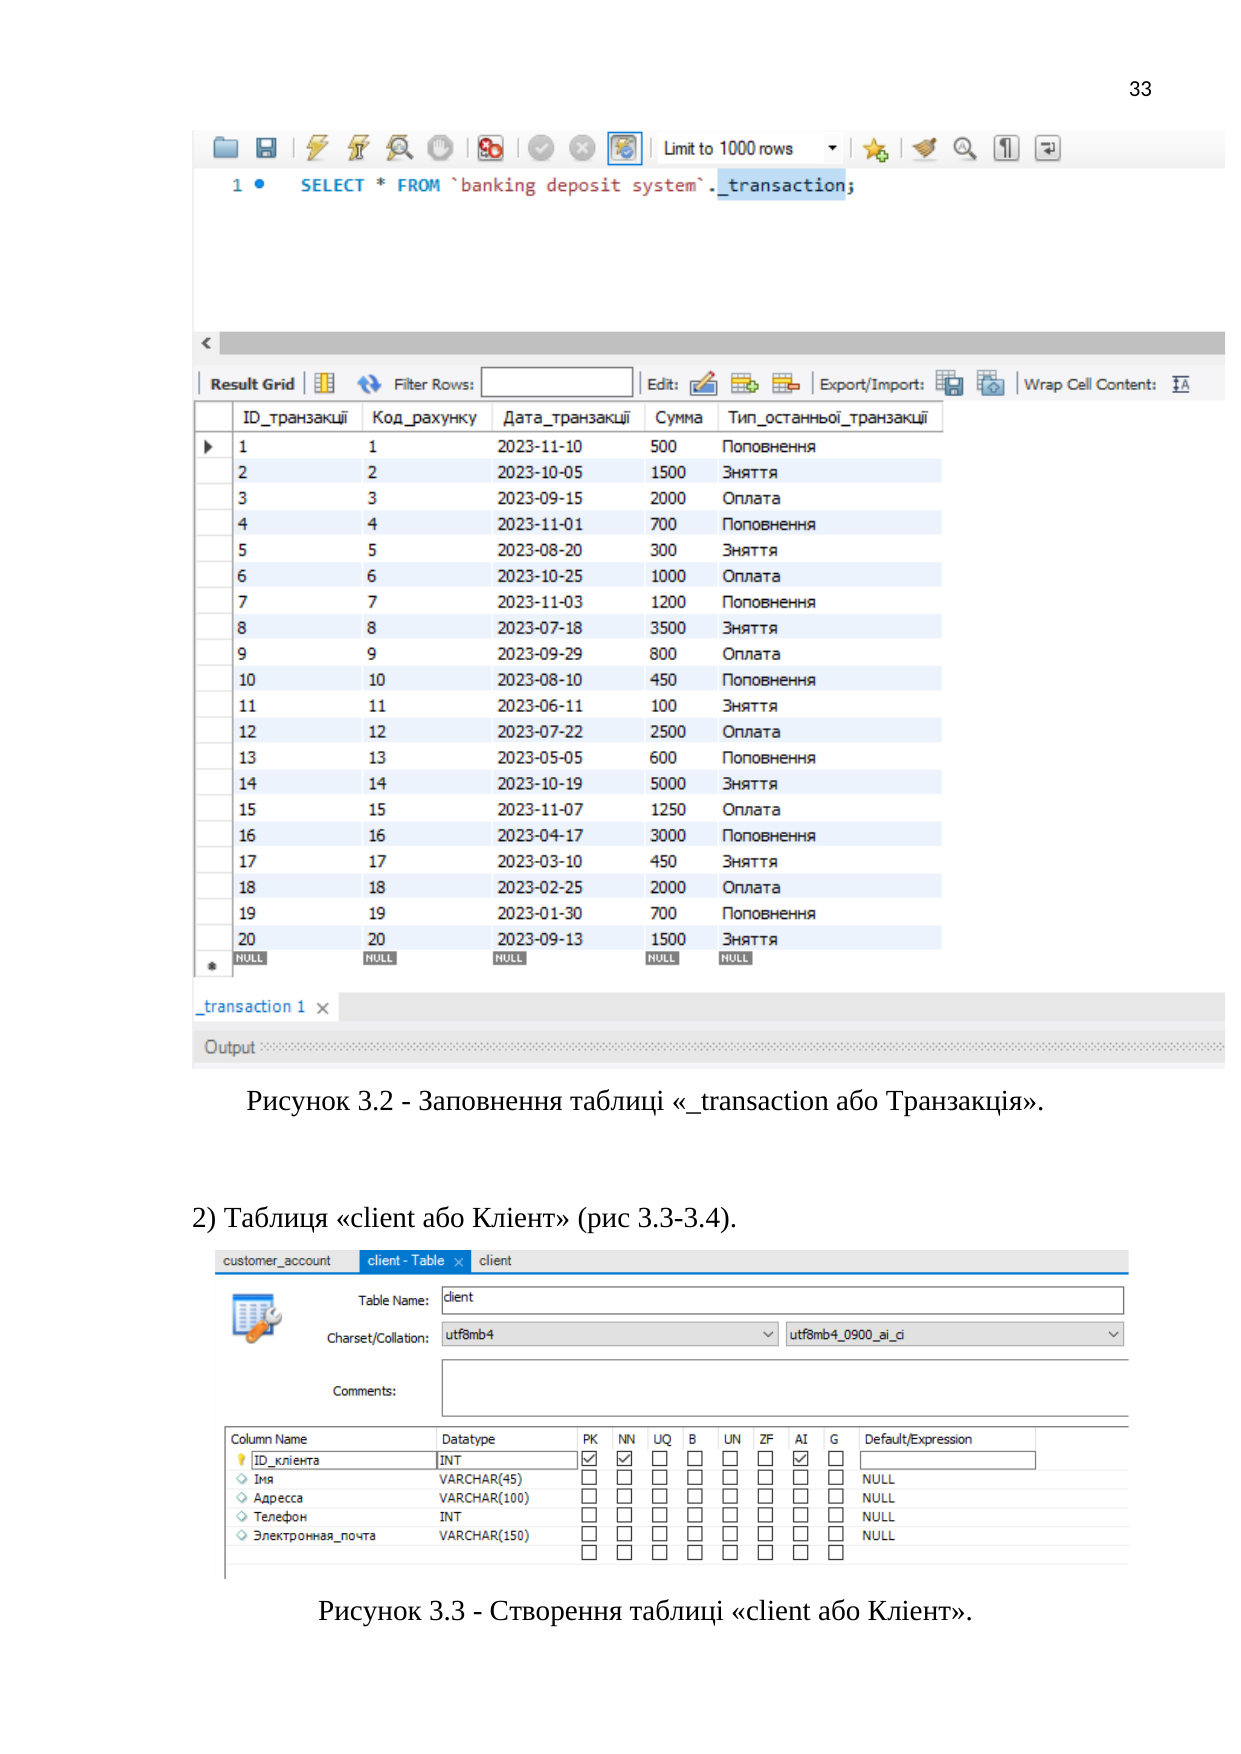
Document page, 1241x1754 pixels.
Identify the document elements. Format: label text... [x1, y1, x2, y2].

text Рисунок 3.3 - Створення таблиці «client або Кліент». [150, 1593, 1140, 1626]
picture [191, 130, 1226, 1069]
picture [215, 1250, 1129, 1579]
text 2) Таблиця «client або Кліент» (рис 3.3-3.4). [118, 1200, 1152, 1234]
text Рисунок 3.2 - Заповнення таблиці «_transaction або Транзакція». [150, 1083, 1140, 1116]
